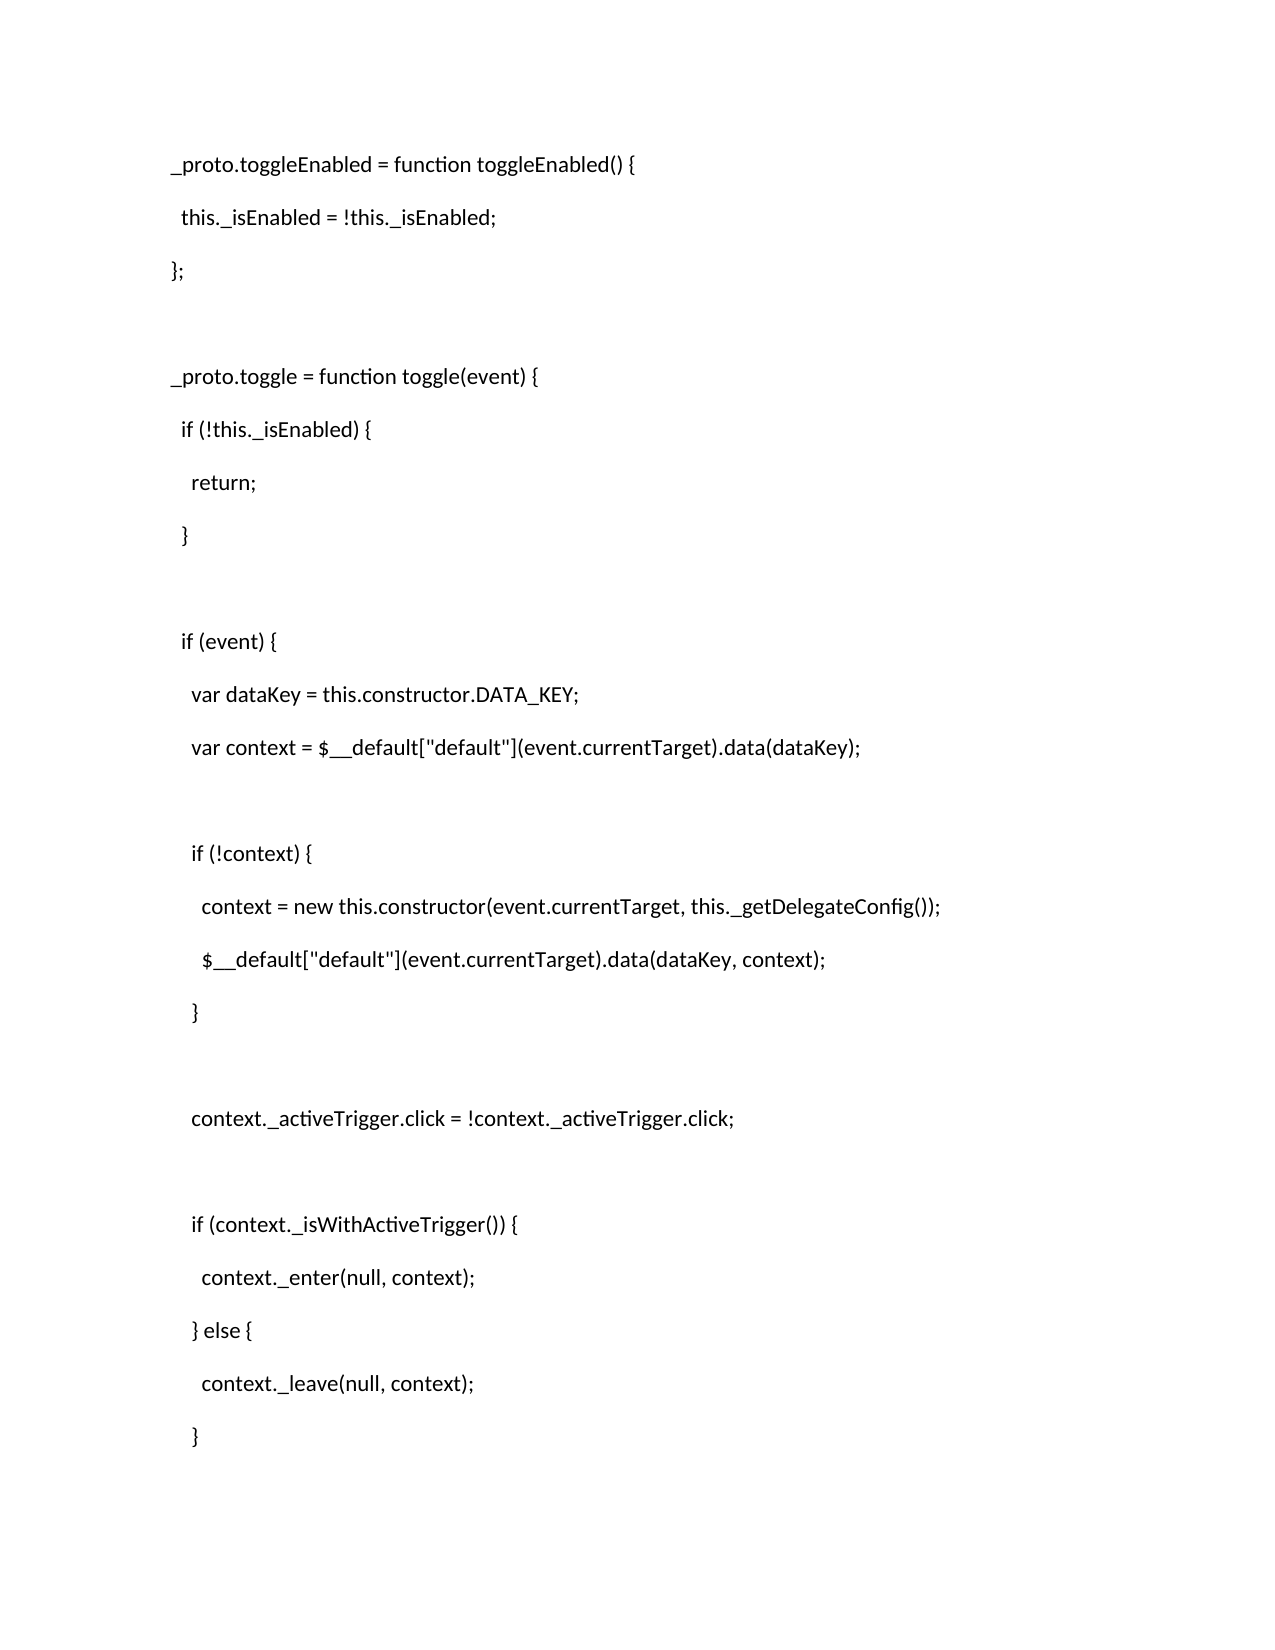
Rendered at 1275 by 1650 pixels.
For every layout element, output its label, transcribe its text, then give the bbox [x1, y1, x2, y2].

text } [150, 521, 1125, 549]
text if (!context) { [150, 839, 1125, 867]
text context = new this.constructor(event.currentTarget, this._getDelegateConfig()); [150, 892, 1125, 920]
text context._activeTrigger.click = !context._activeTrigger.click; [150, 1104, 1125, 1132]
text this._isEnabled = !this._isEnabled; [150, 203, 1125, 231]
text _proto.toggleEnabled = function toggleEnabled() { [150, 150, 1125, 178]
text _proto.toggle = function toggle(event) { [150, 362, 1125, 390]
text } else { [150, 1316, 1125, 1344]
text var context = $__default["default"](event.currentTarget).data(dataKey); [150, 733, 1125, 761]
text } [150, 1422, 1125, 1451]
text context._leave(null, context); [150, 1369, 1125, 1397]
text }; [150, 256, 1125, 284]
text if (context._isWithActiveTrigger()) { [150, 1210, 1125, 1238]
text context._enter(null, context); [150, 1263, 1125, 1291]
text if (!this._isEnabled) { [150, 415, 1125, 443]
text return; [150, 468, 1125, 496]
text if (event) { [150, 627, 1125, 655]
text } [150, 998, 1125, 1026]
text $__default["default"](event.currentTarget).data(dataKey, context); [150, 945, 1125, 973]
text var dataKey = this.constructor.DATA_KEY; [150, 680, 1125, 708]
